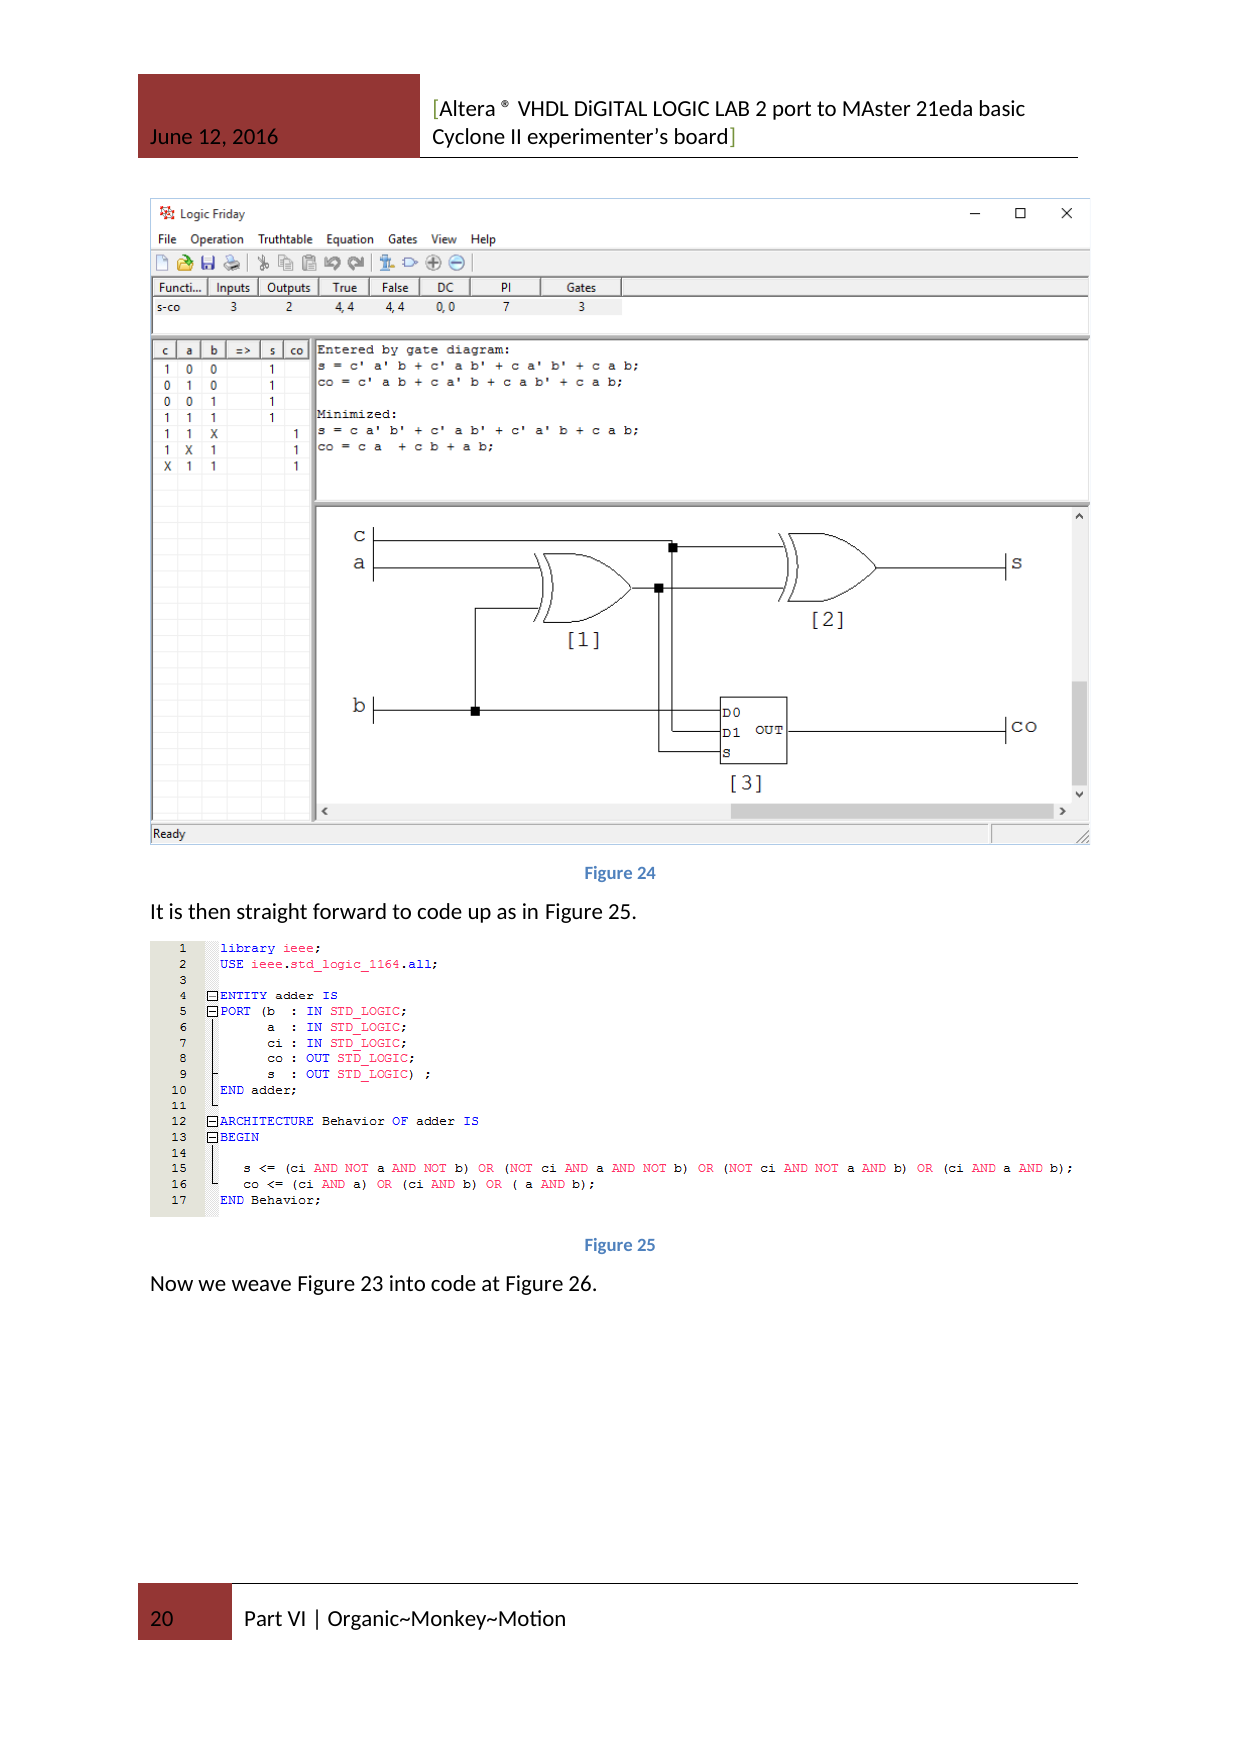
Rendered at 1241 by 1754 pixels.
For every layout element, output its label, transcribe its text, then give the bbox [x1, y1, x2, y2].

text Now we weave Figure 23 into code at Figure 26. [150, 1269, 1090, 1297]
picture [150, 198, 1091, 845]
text Figure 25 [150, 1233, 1090, 1256]
text It is then straight forward to code up as in Figure 25. [150, 897, 1090, 925]
picture [150, 941, 1090, 1217]
text Figure 24 [150, 862, 1090, 884]
